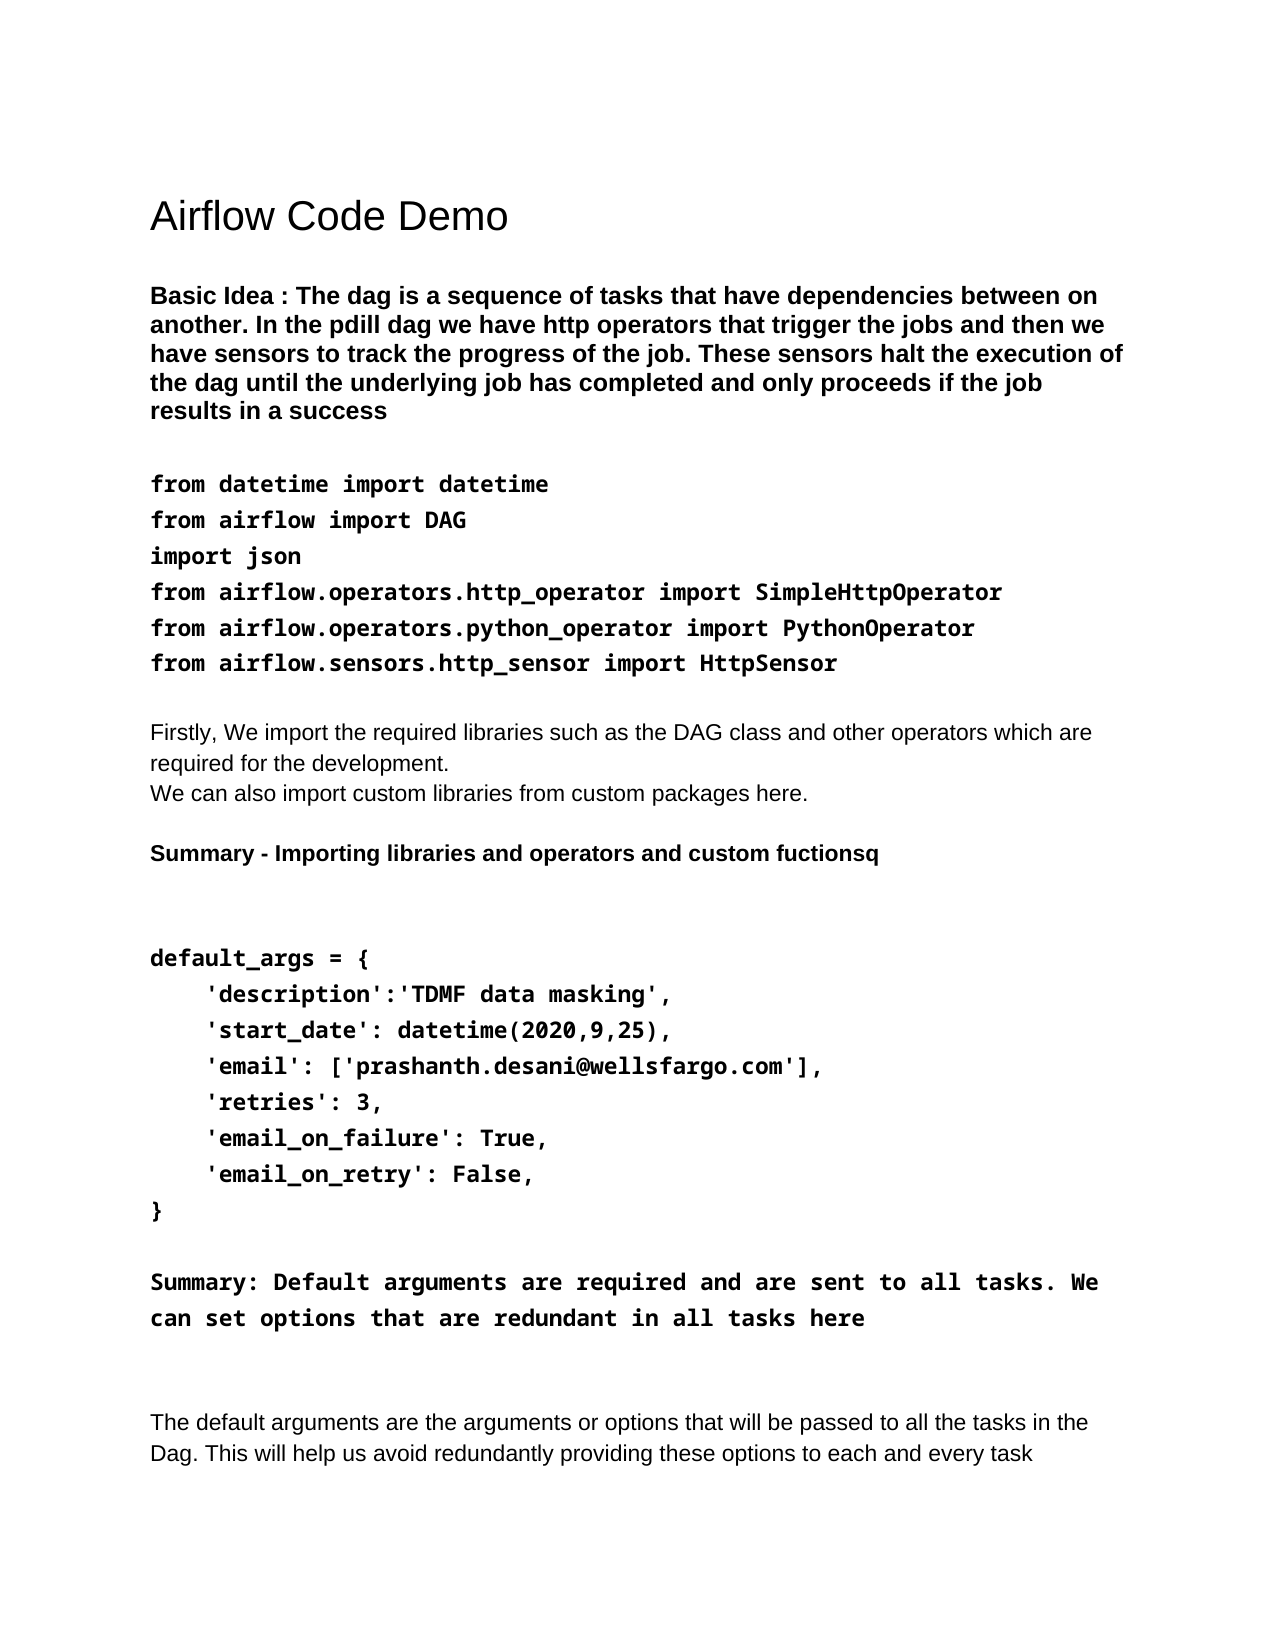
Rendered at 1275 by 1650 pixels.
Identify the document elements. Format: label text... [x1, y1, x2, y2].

text Firstly, We import the required libraries such as the DAG class and other operators which are required for the development. [150, 719, 1125, 776]
text 'description':'TDMF data masking', [150, 978, 1125, 1009]
text } [150, 1194, 1125, 1225]
text import json [150, 539, 1125, 571]
text from airflow import DAG [150, 504, 1125, 535]
subtitle Basic Idea : The dag is a sequence of tasks that have dependencies between on another. In the pdill dag we have http operators that trigger the jobs and then we have sensors to track the progress of the job. These sensors halt the execution of the dag until the underlying job has completed and only proceeds if the job results in a success [150, 281, 1125, 425]
text 'start_date': datetime(2020,9,25), [150, 1014, 1125, 1045]
text from airflow.sensors.http_sensor import HttpSensor [150, 647, 1125, 679]
text from datetime import datetime [150, 468, 1125, 499]
text Summary - Importing libraries and operators and custom fuctionsq [150, 840, 1125, 866]
text from airflow.operators.python_operator import PythonOperator [150, 611, 1125, 643]
text 'email': ['prashanth.desani@wellsfargo.com'], [150, 1050, 1125, 1081]
text 'email_on_retry': False, [150, 1158, 1125, 1189]
subtitle Airflow Code Demo [150, 192, 1125, 239]
text 'retries': 3, [150, 1086, 1125, 1117]
text from airflow.operators.http_operator import SimpleHttpOperator [150, 576, 1125, 607]
text 'email_on_failure': True, [150, 1122, 1125, 1153]
text We can also import custom libraries from custom packages here. [150, 780, 1125, 806]
text default_args = { [150, 942, 1125, 973]
text Summary: Default arguments are required and are sent to all tasks. We can set options that are redundant in all tasks here [150, 1266, 1125, 1333]
